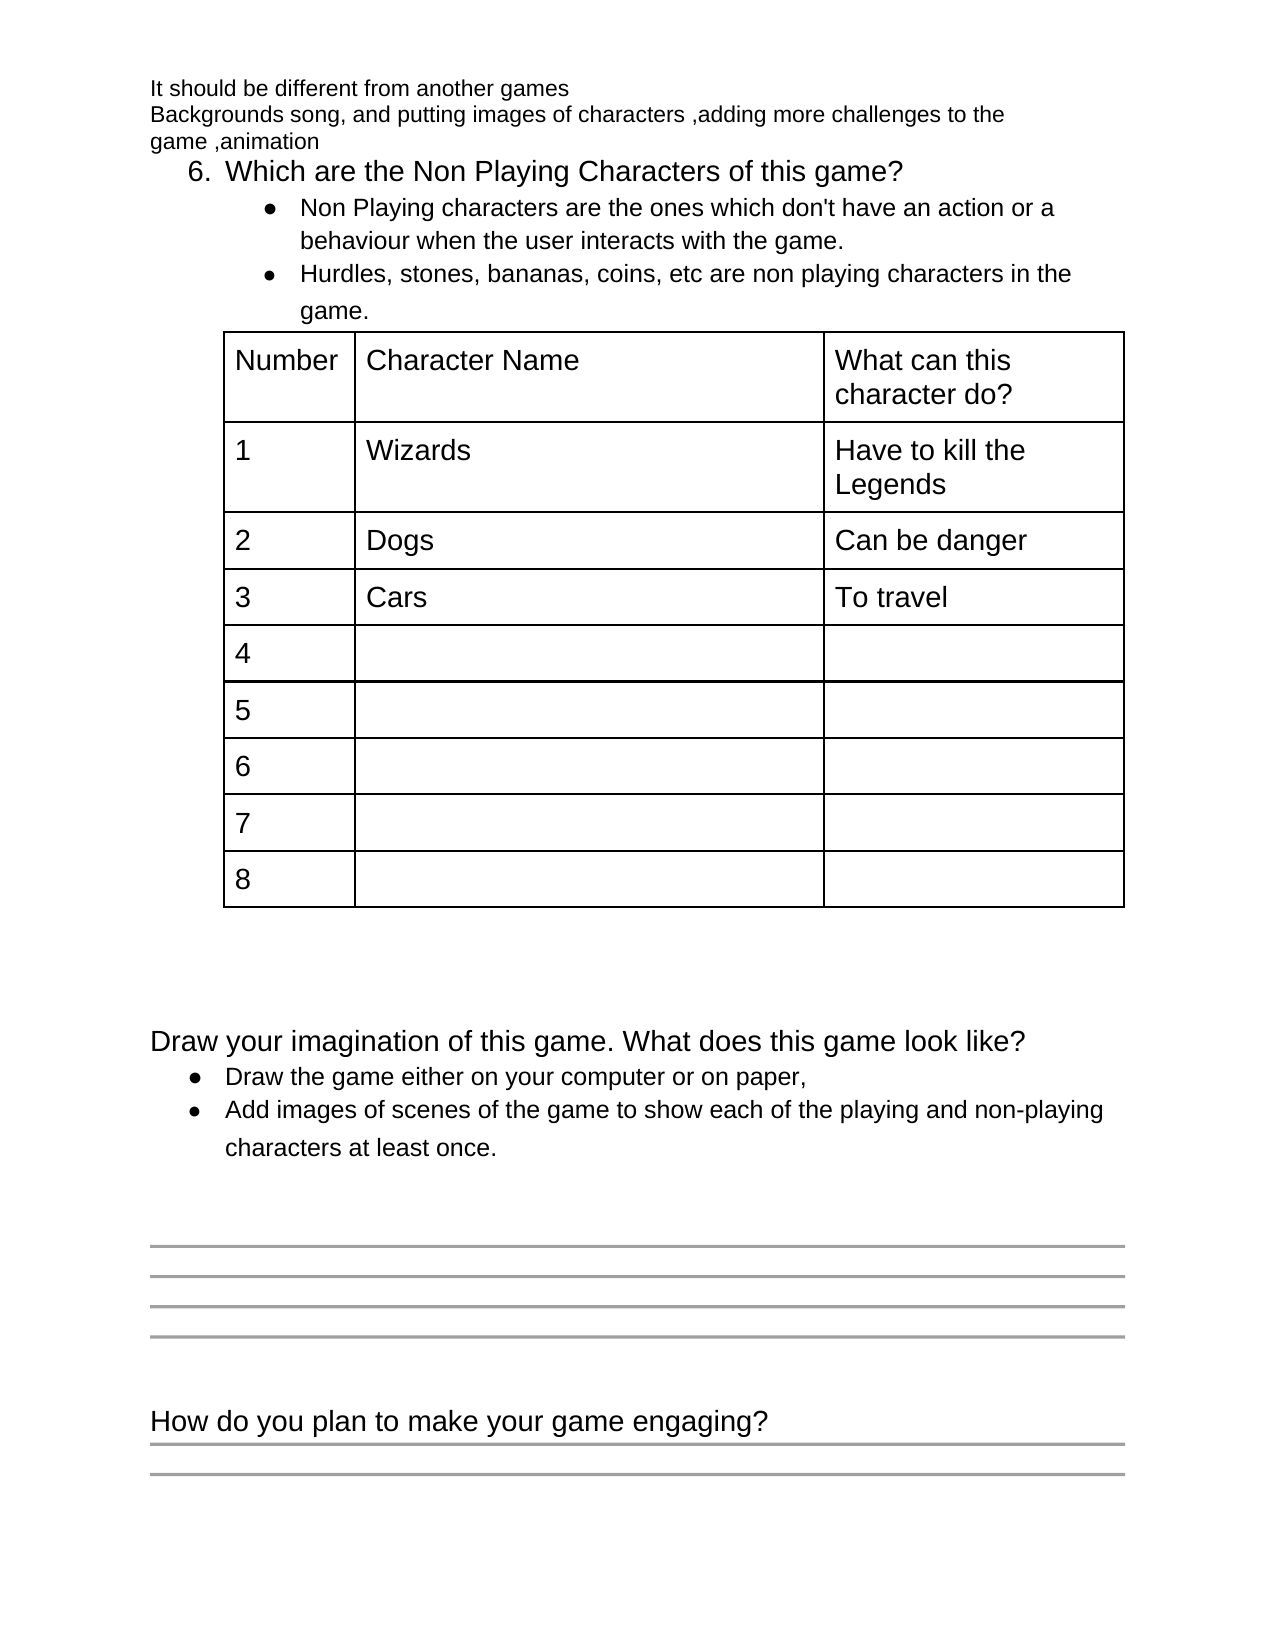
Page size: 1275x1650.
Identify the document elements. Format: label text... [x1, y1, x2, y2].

table_cell Have to kill the Legends [825, 423, 1123, 511]
list Hurdles, stones, bananas, coins, etc are non playing characters in the game. [262, 259, 1125, 326]
table_cell 8 [225, 852, 354, 906]
list Add images of scenes of the game to show each of the playing and non-playing characters at least once. [187, 1095, 1125, 1163]
table_cell [825, 795, 1123, 850]
table_cell 3 [225, 570, 354, 624]
table_cell To travel [825, 570, 1123, 624]
table_header What can this character do? [825, 333, 1123, 421]
text How do you plan to make your game engaging? [150, 1404, 1125, 1438]
table_cell [825, 626, 1123, 680]
table_cell Can be danger [825, 513, 1123, 567]
table_cell [356, 739, 823, 793]
list Non Playing characters are the ones which don't have an action or a behaviour when the user interacts with the game. [262, 193, 1125, 254]
table_cell 5 [225, 683, 354, 737]
table_cell 2 [225, 513, 354, 567]
table_header Number [225, 333, 354, 421]
list Which are the Non Playing Characters of this game? [187, 154, 1125, 188]
table_cell [825, 683, 1123, 737]
list Draw the game either on your computer or on paper, [187, 1062, 1125, 1091]
table_header Character Name [356, 333, 823, 421]
table_cell [825, 739, 1123, 793]
table_cell [356, 626, 823, 680]
table_cell 6 [225, 739, 354, 793]
table_cell 4 [225, 626, 354, 680]
table_cell [356, 683, 823, 737]
table_cell Cars [356, 570, 823, 624]
table_cell [356, 852, 823, 906]
table_cell Dogs [356, 513, 823, 567]
text Draw your imagination of this game. What does this game look like? [150, 1024, 1125, 1057]
table_cell Wizards [356, 423, 823, 511]
table_cell [356, 795, 823, 850]
table_cell 7 [225, 795, 354, 850]
table_cell [825, 852, 1123, 906]
table_cell 1 [225, 423, 354, 511]
